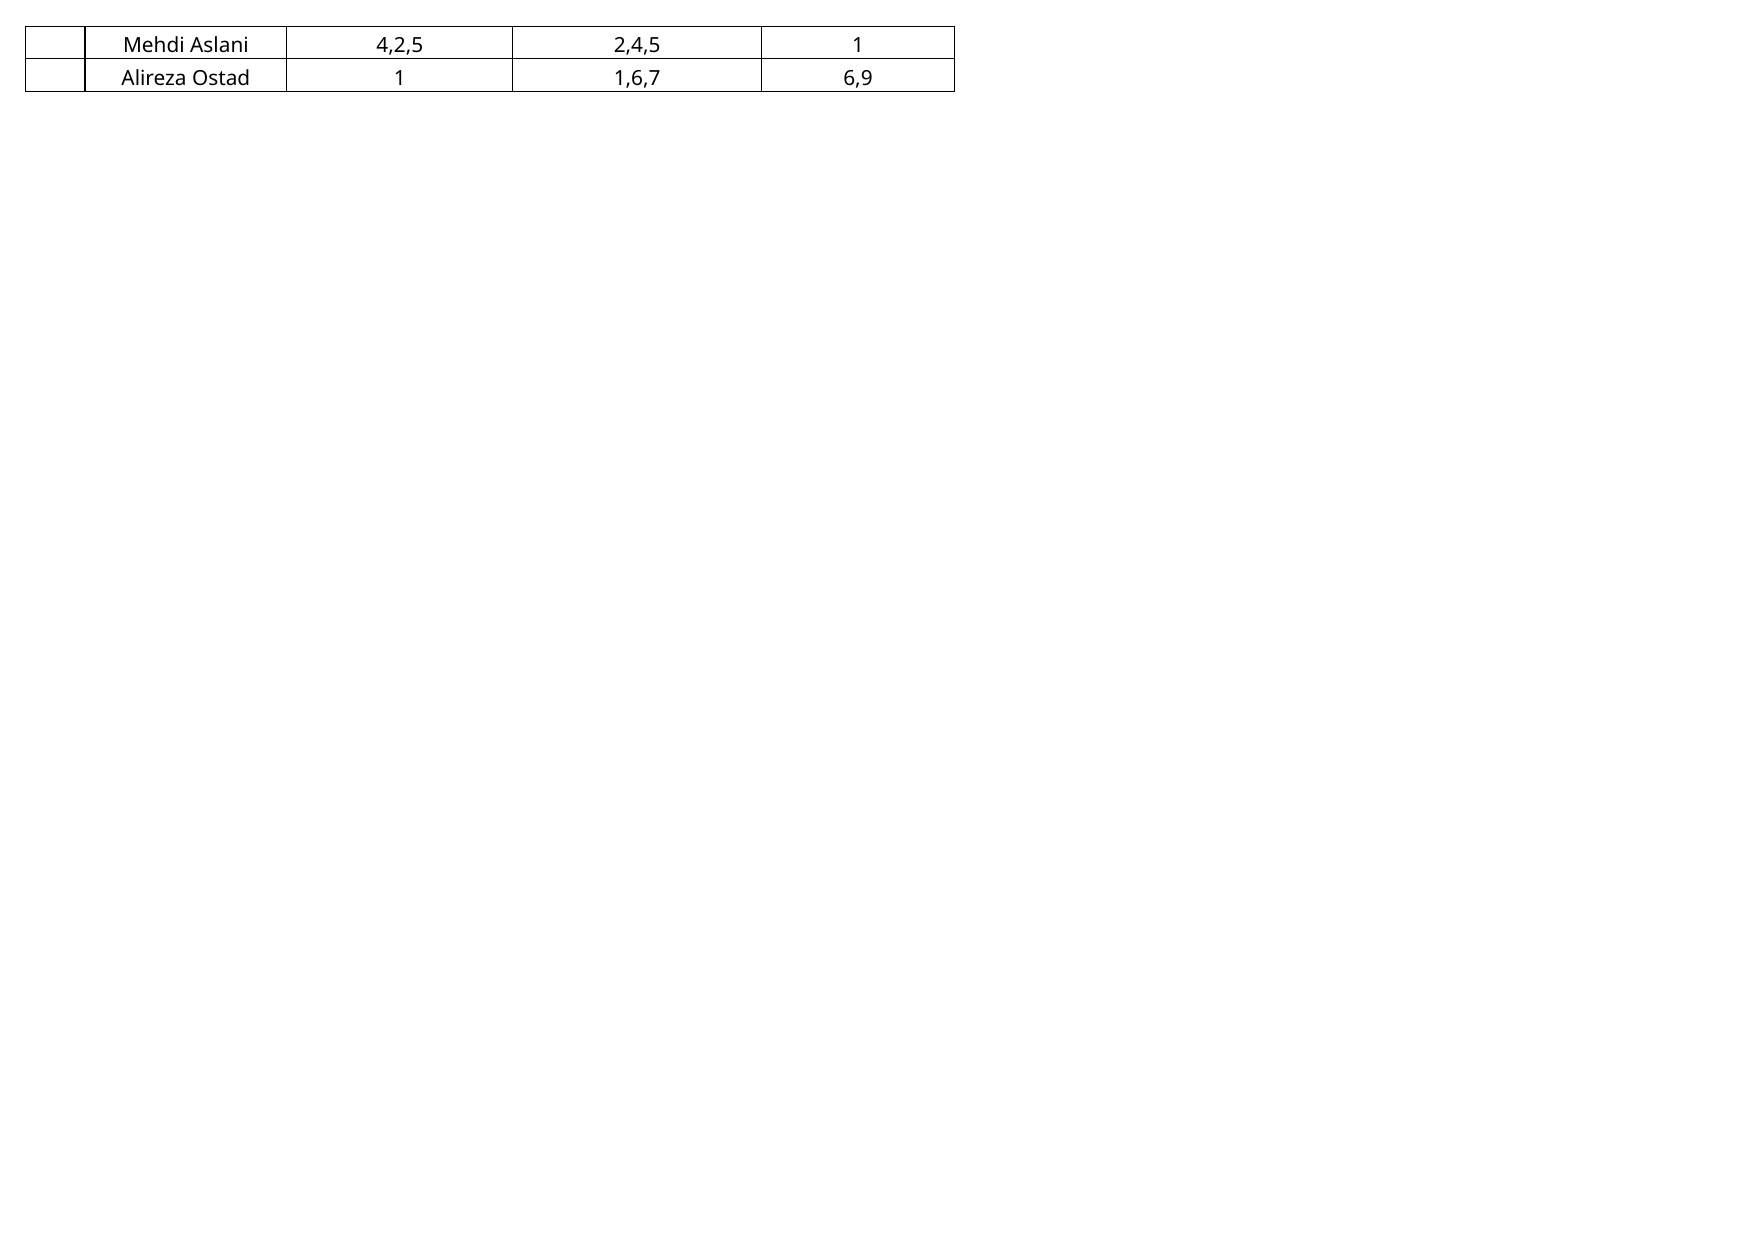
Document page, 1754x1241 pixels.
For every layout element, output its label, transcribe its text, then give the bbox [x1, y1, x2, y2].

table_cell 1,6,7 [513, 59, 761, 91]
table_cell [26, 27, 84, 58]
table_cell 1 [287, 59, 512, 91]
table_cell 6,9 [762, 59, 954, 91]
table_cell Mehdi Aslani [86, 27, 286, 58]
table_cell 1 [762, 27, 954, 58]
table_cell [26, 59, 84, 91]
table_cell Alireza Ostad [86, 59, 286, 91]
table_cell 2,4,5 [513, 27, 761, 58]
table_cell 4,2,5 [287, 27, 512, 58]
